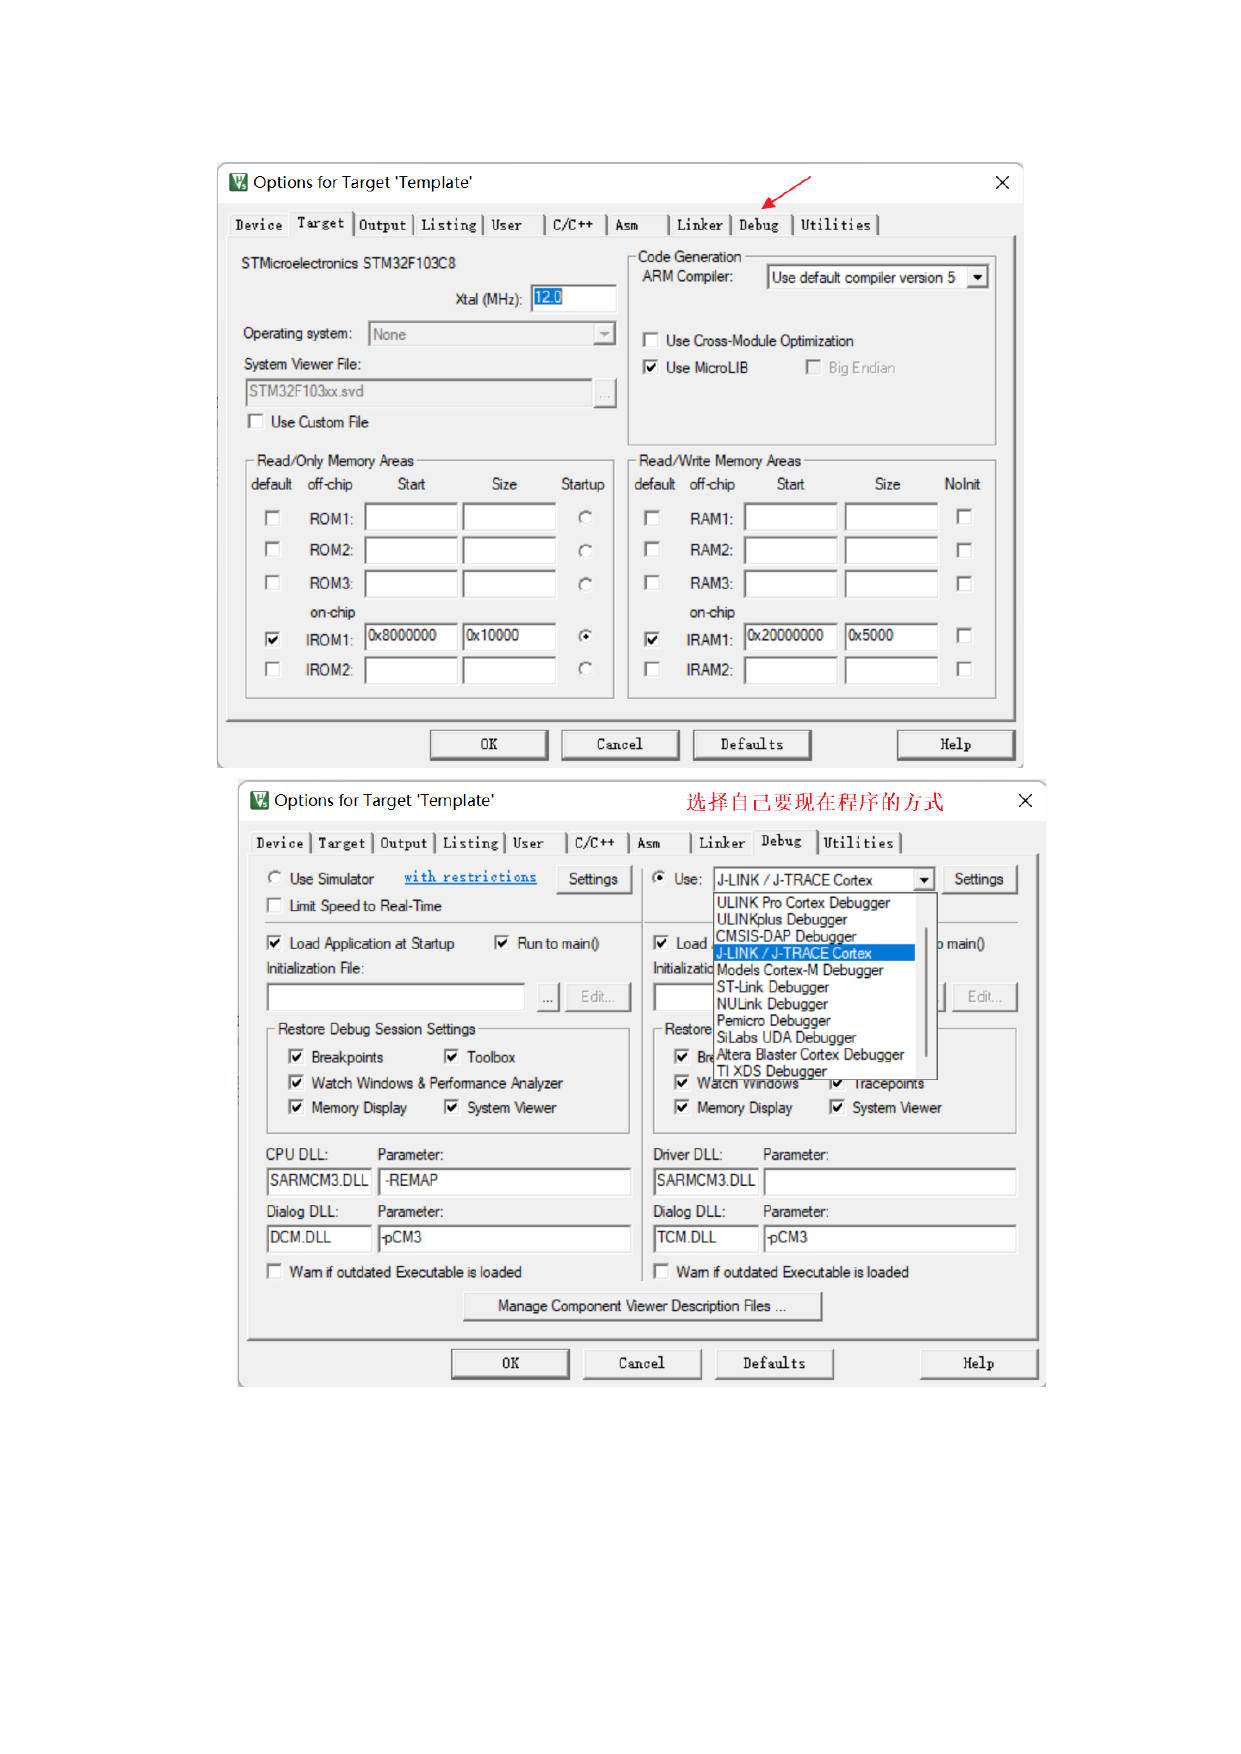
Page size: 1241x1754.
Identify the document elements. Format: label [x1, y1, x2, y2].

picture [237, 779, 1047, 1387]
picture [216, 162, 1024, 768]
